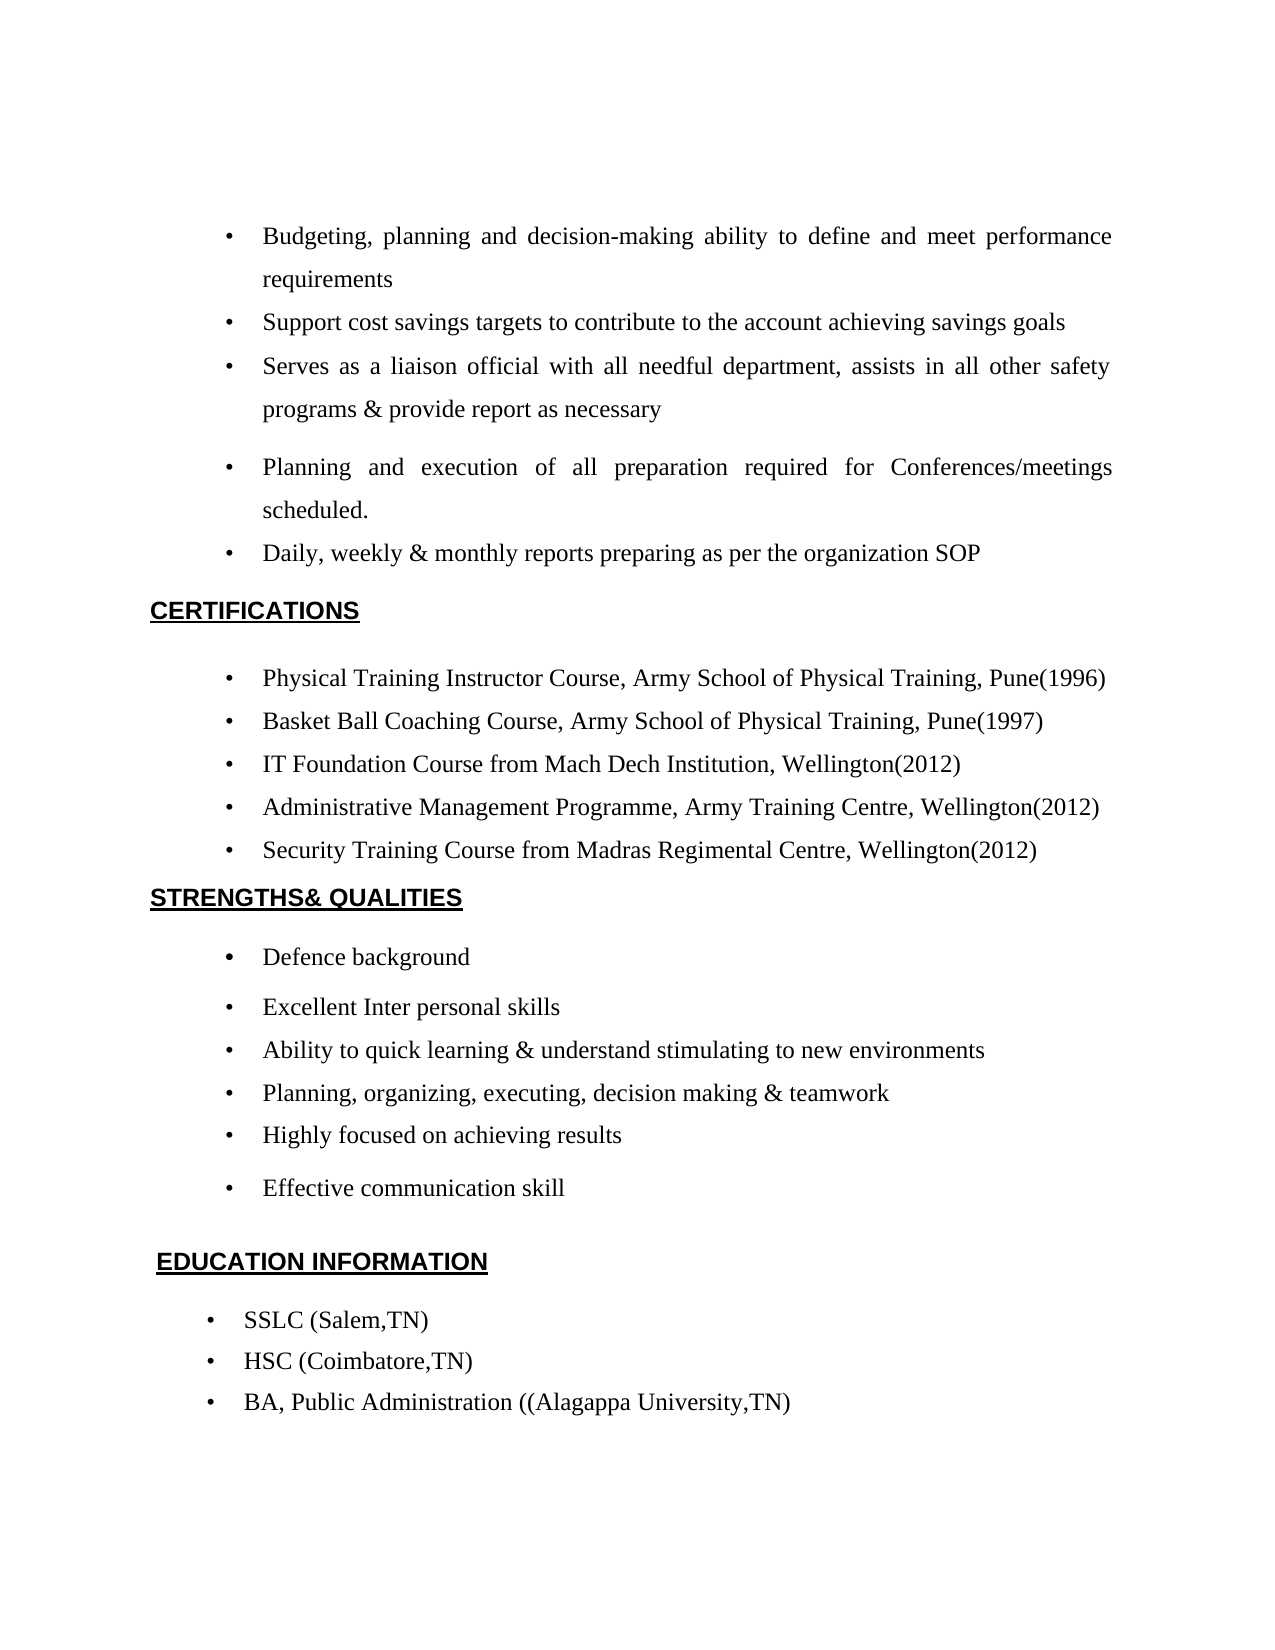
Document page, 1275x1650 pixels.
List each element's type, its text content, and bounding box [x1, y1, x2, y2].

list IT Foundation Course from Mach Dech Institution, Wellington(2012) [225, 749, 1137, 778]
list HSC (Coimbatore,TN) [206, 1346, 1137, 1375]
list Security Training Course from Madras Regimental Centre, Wellington(2012) [225, 835, 1137, 864]
list BA, Public Administration ((Alagappa University,TN) [206, 1387, 1137, 1415]
list Physical Training Instructor Course, Army School of Physical Training, Pune(1996) [225, 663, 1137, 691]
list Daily, weekly & monthly reports preparing as per the organization SOP [225, 538, 1137, 567]
list Highly focused on achieving results [225, 1120, 1137, 1149]
list Ability to quick learning & understand stimulating to new environments [225, 1035, 1137, 1064]
subtitle EDUCATION INFORMATION [156, 1247, 1137, 1276]
subtitle CERTIFICATIONS [150, 596, 1137, 624]
list Basket Ball Coaching Course, Army School of Physical Training, Pune(1997) [225, 706, 1137, 734]
list SSLC (Salem,TN) [206, 1305, 1137, 1334]
list Excellent Inter personal skills [225, 992, 1137, 1021]
list Administrative Management Programme, Army Training Centre, Wellington(2012) [225, 792, 1137, 821]
list Serves as a liaison official with all needful department, assists in all other safety programs & provide report as necessary [225, 351, 1112, 423]
list Planning, organizing, executing, decision making & teamwork [225, 1078, 1137, 1106]
subtitle STRENGTHS& QUALITIES [150, 883, 1137, 912]
list Effective communication skill [225, 1173, 1137, 1202]
list Planning and execution of all preparation required for Conferences/meetings scheduled. [225, 452, 1113, 524]
list Budgeting, planning and decision-making ability to define and meet performance requirements [225, 221, 1113, 293]
list Support cost savings targets to contribute to the account achieving savings goals [225, 307, 1137, 336]
list Defence background [225, 942, 1137, 971]
